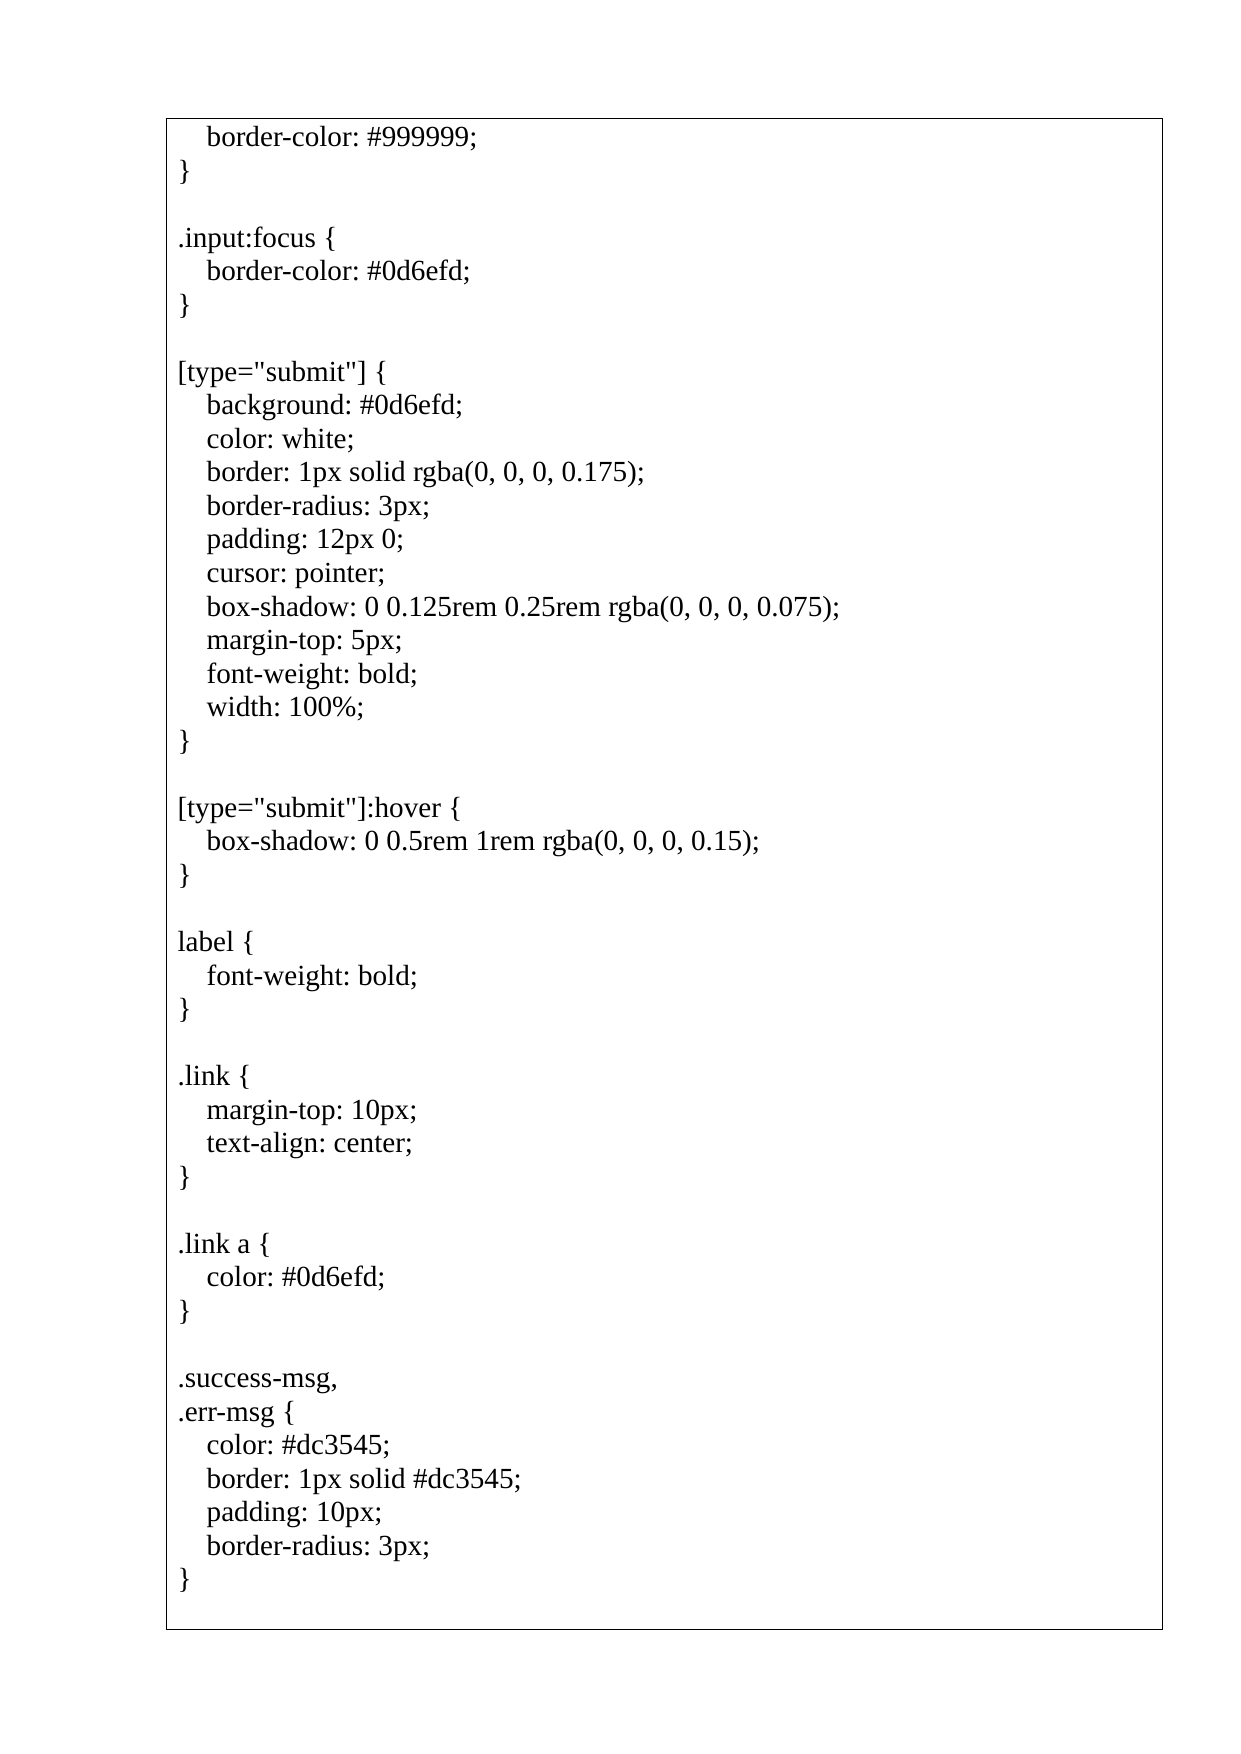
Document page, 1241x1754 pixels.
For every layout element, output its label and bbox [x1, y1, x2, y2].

table_header [167, 119, 1162, 1628]
